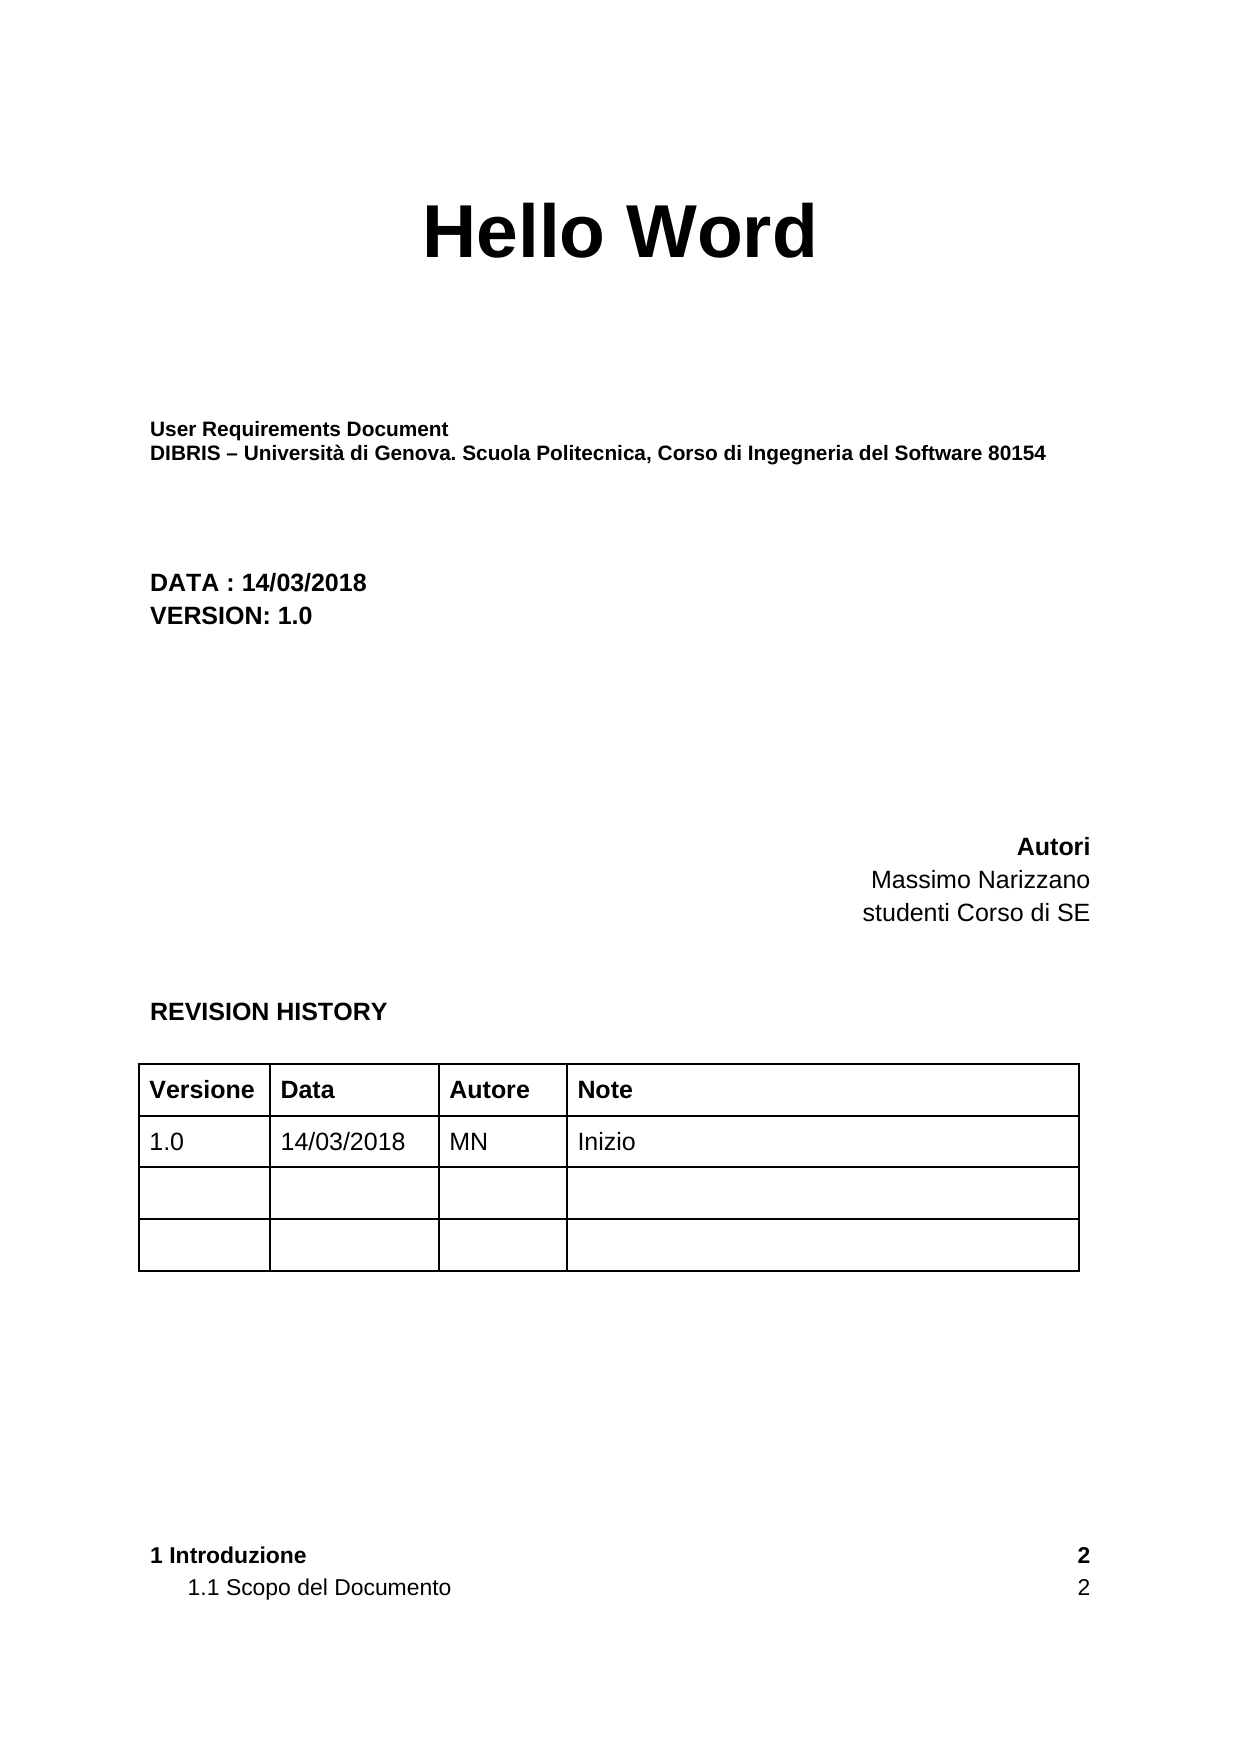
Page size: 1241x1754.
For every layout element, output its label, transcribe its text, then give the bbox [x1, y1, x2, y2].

table_cell [271, 1168, 438, 1218]
text Massimo Narizzano [150, 865, 1090, 893]
table_cell [271, 1220, 438, 1269]
table_cell [140, 1168, 269, 1218]
table_cell 14/03/2018 [271, 1117, 438, 1166]
table_header Versione [140, 1065, 269, 1114]
table_cell Inizio [568, 1117, 1078, 1166]
text VERSION: 1.0 [150, 601, 1090, 629]
table_header Autore [440, 1065, 566, 1114]
text DIBRIS – Università di Genova. Scuola Politecnica, Corso di Ingegneria del Software 80154 [150, 441, 1090, 465]
table_cell [440, 1220, 566, 1269]
table_cell [140, 1220, 269, 1269]
table_header Data [271, 1065, 438, 1114]
text Autori [150, 832, 1090, 861]
text DATA : 14/03/2018 [150, 568, 1090, 596]
text studenti Corso di SE [150, 898, 1090, 927]
table_cell [568, 1168, 1078, 1218]
text REVISION HISTORY [150, 997, 1090, 1026]
table_cell [568, 1220, 1078, 1269]
table_cell [440, 1168, 566, 1218]
table_header Note [568, 1065, 1078, 1114]
table_cell 1.0 [140, 1117, 269, 1166]
text User Requirements Document [150, 417, 1090, 441]
text Hello Word [150, 187, 1090, 273]
table_cell MN [440, 1117, 566, 1166]
